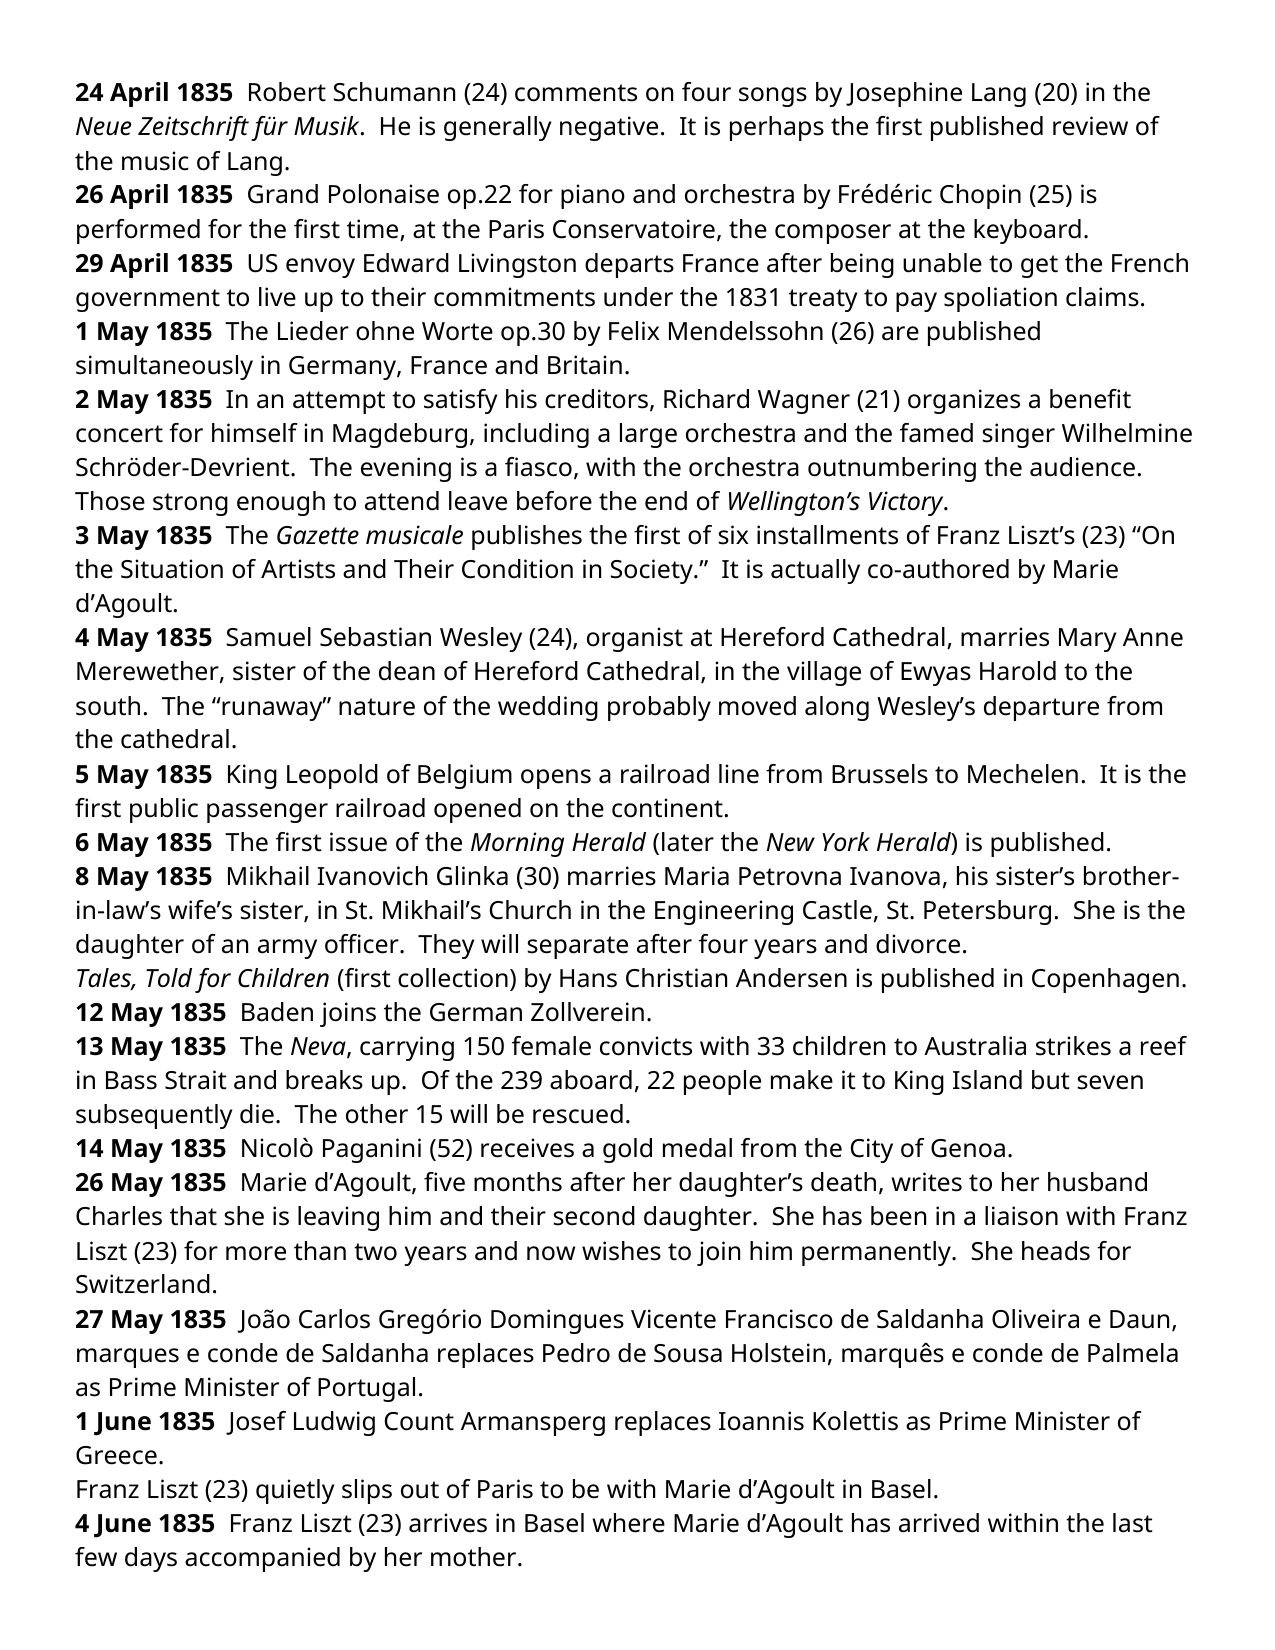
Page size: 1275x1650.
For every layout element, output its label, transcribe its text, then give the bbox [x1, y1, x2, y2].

text 14 May 1835 Nicolò Paganini (52) receives a gold medal from the City of Genoa. [75, 1131, 1200, 1165]
text 12 May 1835 Baden joins the German Zollverein. [75, 995, 1200, 1029]
text 27 May 1835 João Carlos Gregório Domingues Vicente Francisco de Saldanha Oliveira e Daun, marques e conde de Saldanha replaces Pedro de Sousa Holstein, marquês e conde de Palmela as Prime Minister of Portugal. [75, 1301, 1200, 1403]
text 2 May 1835 In an attempt to satisfy his creditors, Richard Wagner (21) organizes a benefit concert for himself in Magdeburg, including a large orchestra and the famed singer Wilhelmine Schröder-Devrient. The evening is a fiasco, with the orchestra outnumbering the audience. Those strong enough to attend leave before the end of Wellington’s Victory. [75, 382, 1200, 518]
text 3 May 1835 The Gazette musicale publishes the first of six installments of Franz Liszt’s (23) “On the Situation of Artists and Their Condition in Society.” It is actually co-authored by Marie d’Agoult. [75, 518, 1200, 620]
text 4 May 1835 Samuel Sebastian Wesley (24), organist at Hereford Cathedral, marries Mary Anne Merewether, sister of the dean of Hereford Cathedral, in the village of Ewyas Harold to the south. The “runaway” nature of the wedding probably moved along Wesley’s departure from the cathedral. [75, 620, 1200, 756]
text 1 June 1835 Josef Ludwig Count Armansperg replaces Ioannis Kolettis as Prime Minister of Greece. [75, 1403, 1200, 1472]
text Tales, Told for Children (first collection) by Hans Christian Andersen is published in Copenhagen. [75, 961, 1200, 995]
text 1 May 1835 The Lieder ohne Worte op.30 by Felix Mendelssohn (26) are published simultaneously in Germany, France and Britain. [75, 313, 1200, 382]
text 24 April 1835 Robert Schumann (24) comments on four songs by Josephine Lang (20) in the Neue Zeitschrift für Musik. He is generally negative. It is perhaps the first published review of the music of Lang. [75, 75, 1200, 177]
text 8 May 1835 Mikhail Ivanovich Glinka (30) marries Maria Petrovna Ivanova, his sister’s brother-in-law’s wife’s sister, in St. Mikhail’s Church in the Engineering Castle, St. Petersburg. She is the daughter of an army officer. They will separate after four years and divorce. [75, 858, 1200, 961]
text Franz Liszt (23) quietly slips out of Paris to be with Marie d’Agoult in Basel. [75, 1472, 1200, 1506]
text 4 June 1835 Franz Liszt (23) arrives in Basel where Marie d’Agoult has arrived within the last few days accompanied by her mother. [75, 1506, 1200, 1574]
text 26 April 1835 Grand Polonaise op.22 for piano and orchestra by Frédéric Chopin (25) is performed for the first time, at the Paris Conservatoire, the composer at the keyboard. [75, 177, 1200, 245]
text 6 May 1835 The first issue of the Morning Herald (later the New York Herald) is published. [75, 824, 1200, 858]
text 29 April 1835 US envoy Edward Livingston departs France after being unable to get the French government to live up to their commitments under the 1831 treaty to pay spoliation claims. [75, 245, 1200, 313]
text 5 May 1835 King Leopold of Belgium opens a railroad line from Brussels to Mechelen. It is the first public passenger railroad opened on the continent. [75, 756, 1200, 824]
text 13 May 1835 The Neva, carrying 150 female convicts with 33 children to Australia strikes a reef in Bass Strait and breaks up. Of the 239 aboard, 22 people make it to King Island but seven subsequently die. The other 15 will be rescued. [75, 1029, 1200, 1131]
text 26 May 1835 Marie d’Agoult, five months after her daughter’s death, writes to her husband Charles that she is leaving him and their second daughter. She has been in a liaison with Franz Liszt (23) for more than two years and now wishes to join him permanently. She heads for Switzerland. [75, 1165, 1200, 1301]
